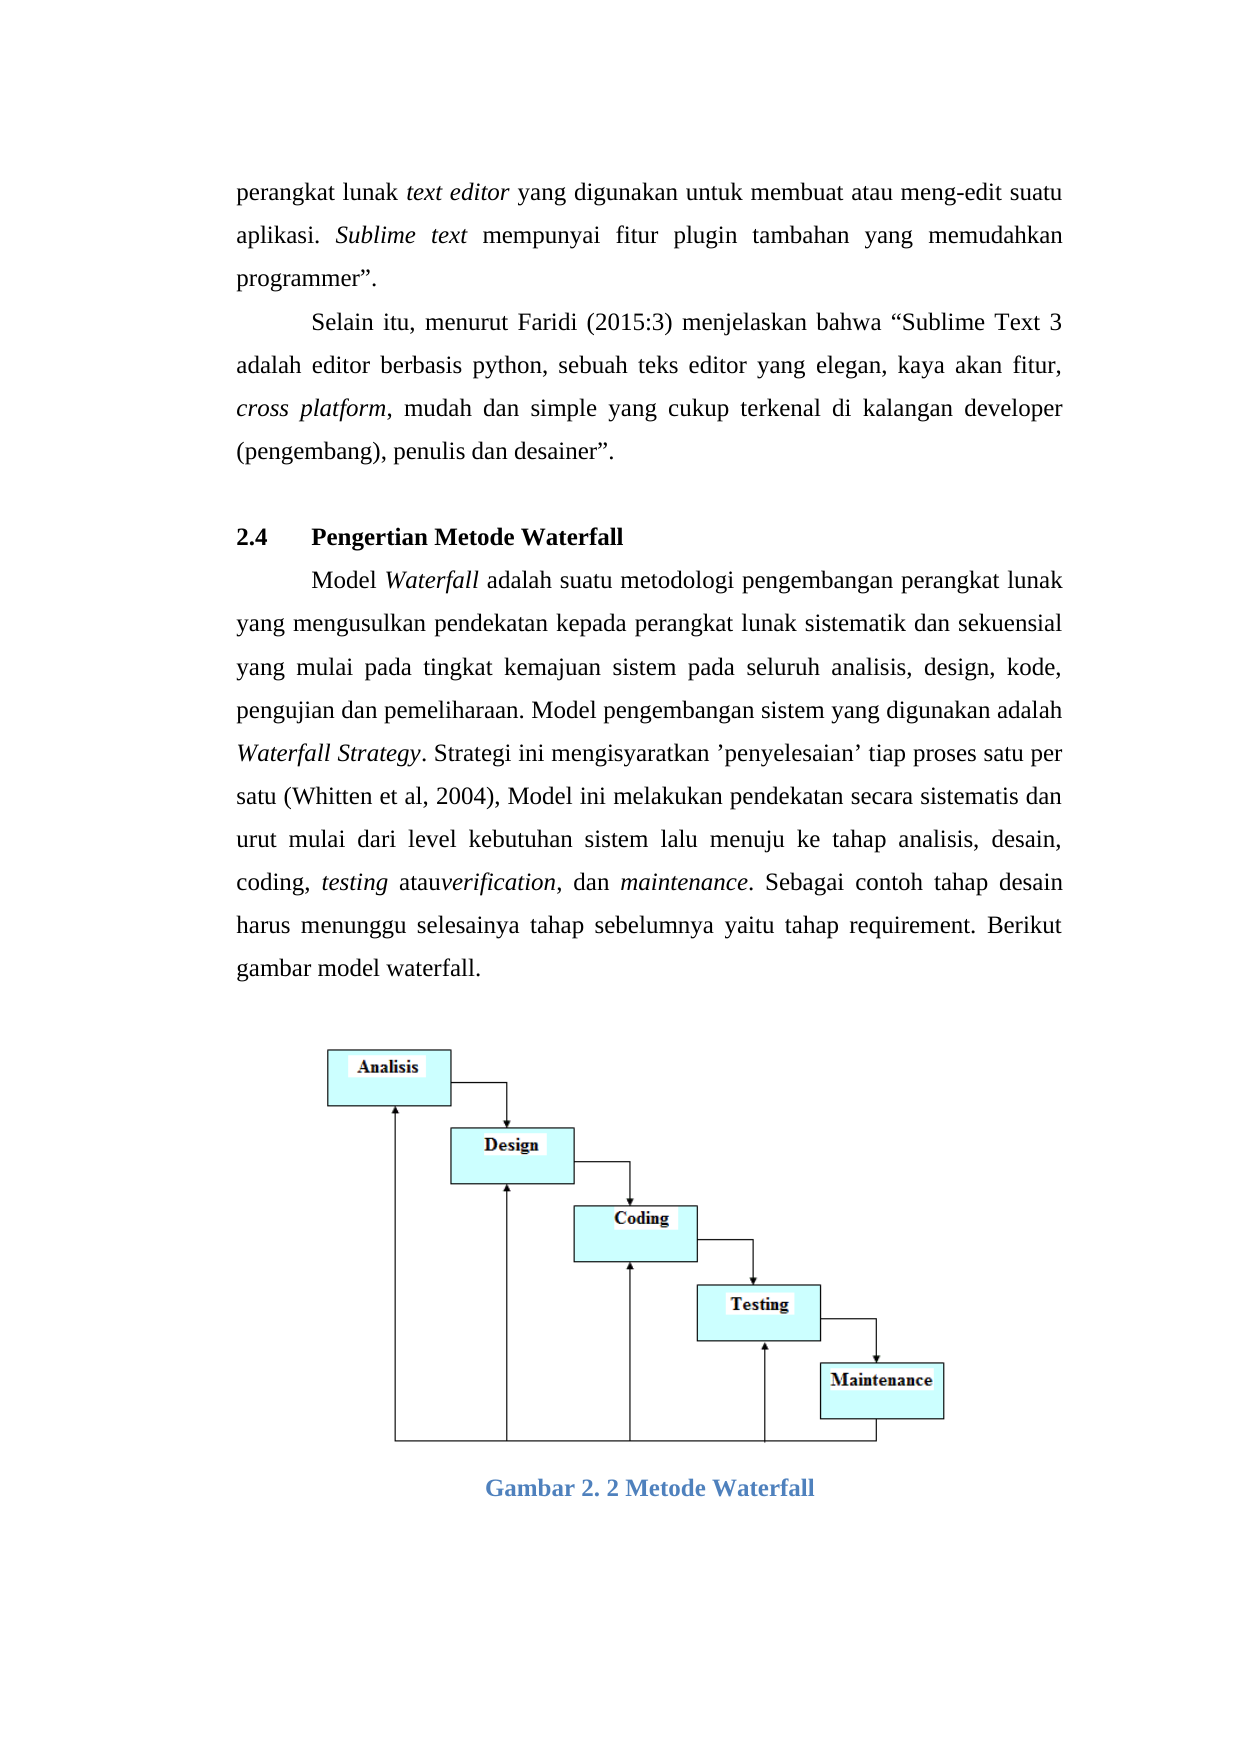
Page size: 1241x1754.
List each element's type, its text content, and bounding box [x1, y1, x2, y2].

text Gambar 2. 2 Metode Waterfall [236, 1473, 1063, 1501]
text Selain itu, menurut Faridi (2015:3) menjelaskan bahwa “Sublime Text 3 adalah editor berbasis python, sebuah teks editor yang elegan, kaya akan fitur, cross platform, mudah dan simple yang cukup terkenal di kalangan developer (pengembang), penulis dan desainer”. [236, 307, 1063, 465]
text Model Waterfall adalah suatu metodologi pengembangan perangkat lunak yang mengusulkan pendekatan kepada perangkat lunak sistematik dan sekuensial yang mulai pada tingkat kemajuan sistem pada seluruh analisis, design, kode, pengujian dan pemeliharaan. Model pengembangan sistem yang digunakan adalah Waterfall Strategy. Strategi ini mengisyaratkan ’penyelesaian’ tiap proses satu per satu (Whitten et al, 2004), Model ini melakukan pendekatan secara sistematis dan urut mulai dari level kebutuhan sistem lalu menuju ke tahap analisis, desain, coding, testing atauverification, dan maintenance. Sebagai contoh tahap desain harus menunggu selesainya tahap sebelumnya yaitu tahap requirement. Berikut gambar model waterfall. [236, 565, 1063, 982]
list Pengertian Metode Waterfall [236, 522, 1063, 551]
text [236, 177, 1063, 292]
picture [311, 1039, 963, 1459]
